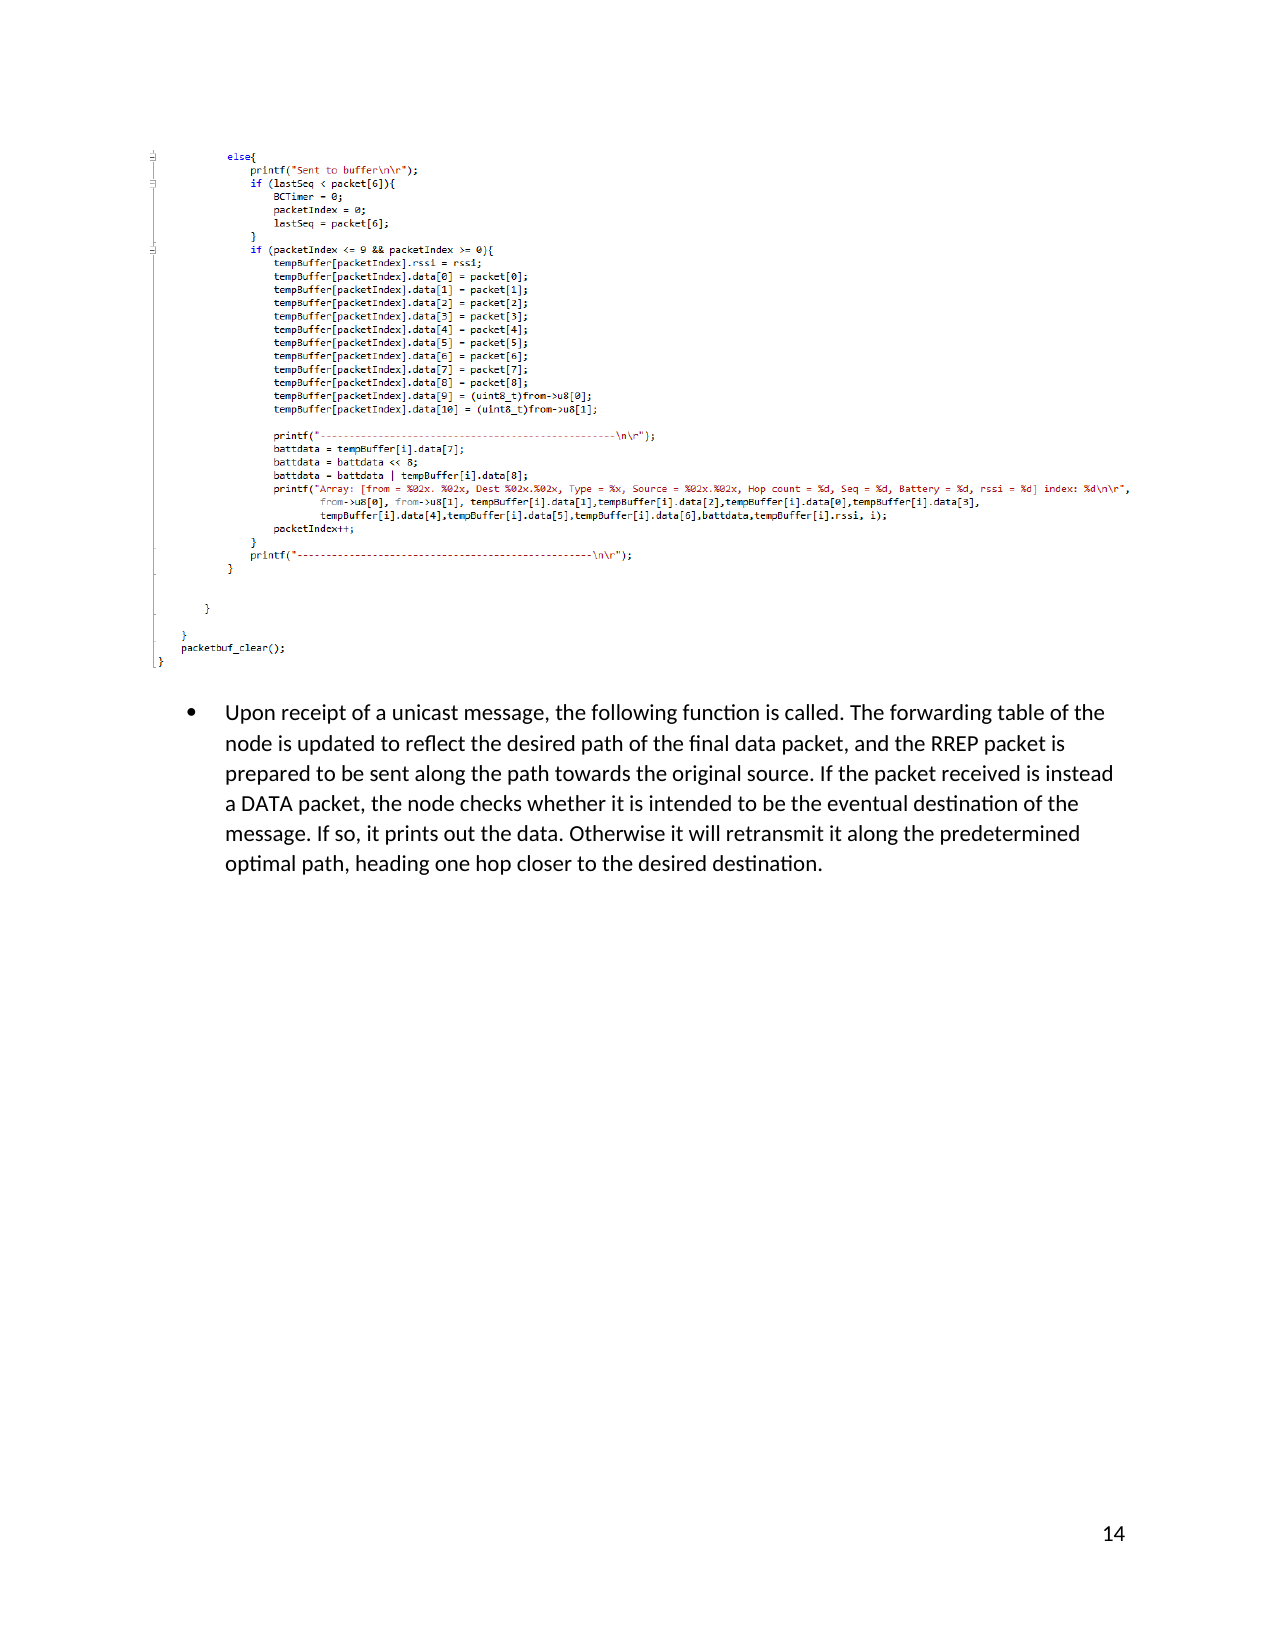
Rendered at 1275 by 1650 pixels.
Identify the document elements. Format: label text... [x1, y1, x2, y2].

list Upon receipt of a unicast message, the following function is called. The forwarding table of the node is updated to reflect the desired path of the final data packet, and the RREP packet is prepared to be sent along the path towards the original source. If the packet received is instead a DATA packet, the node checks whether it is intended to be the eventual destination of the message. If so, it prints out the data. Otherwise it will retransmit it along the predetermined optimal path, heading one hop closer to the desired destination. [187, 698, 1125, 878]
picture [150, 150, 1136, 680]
